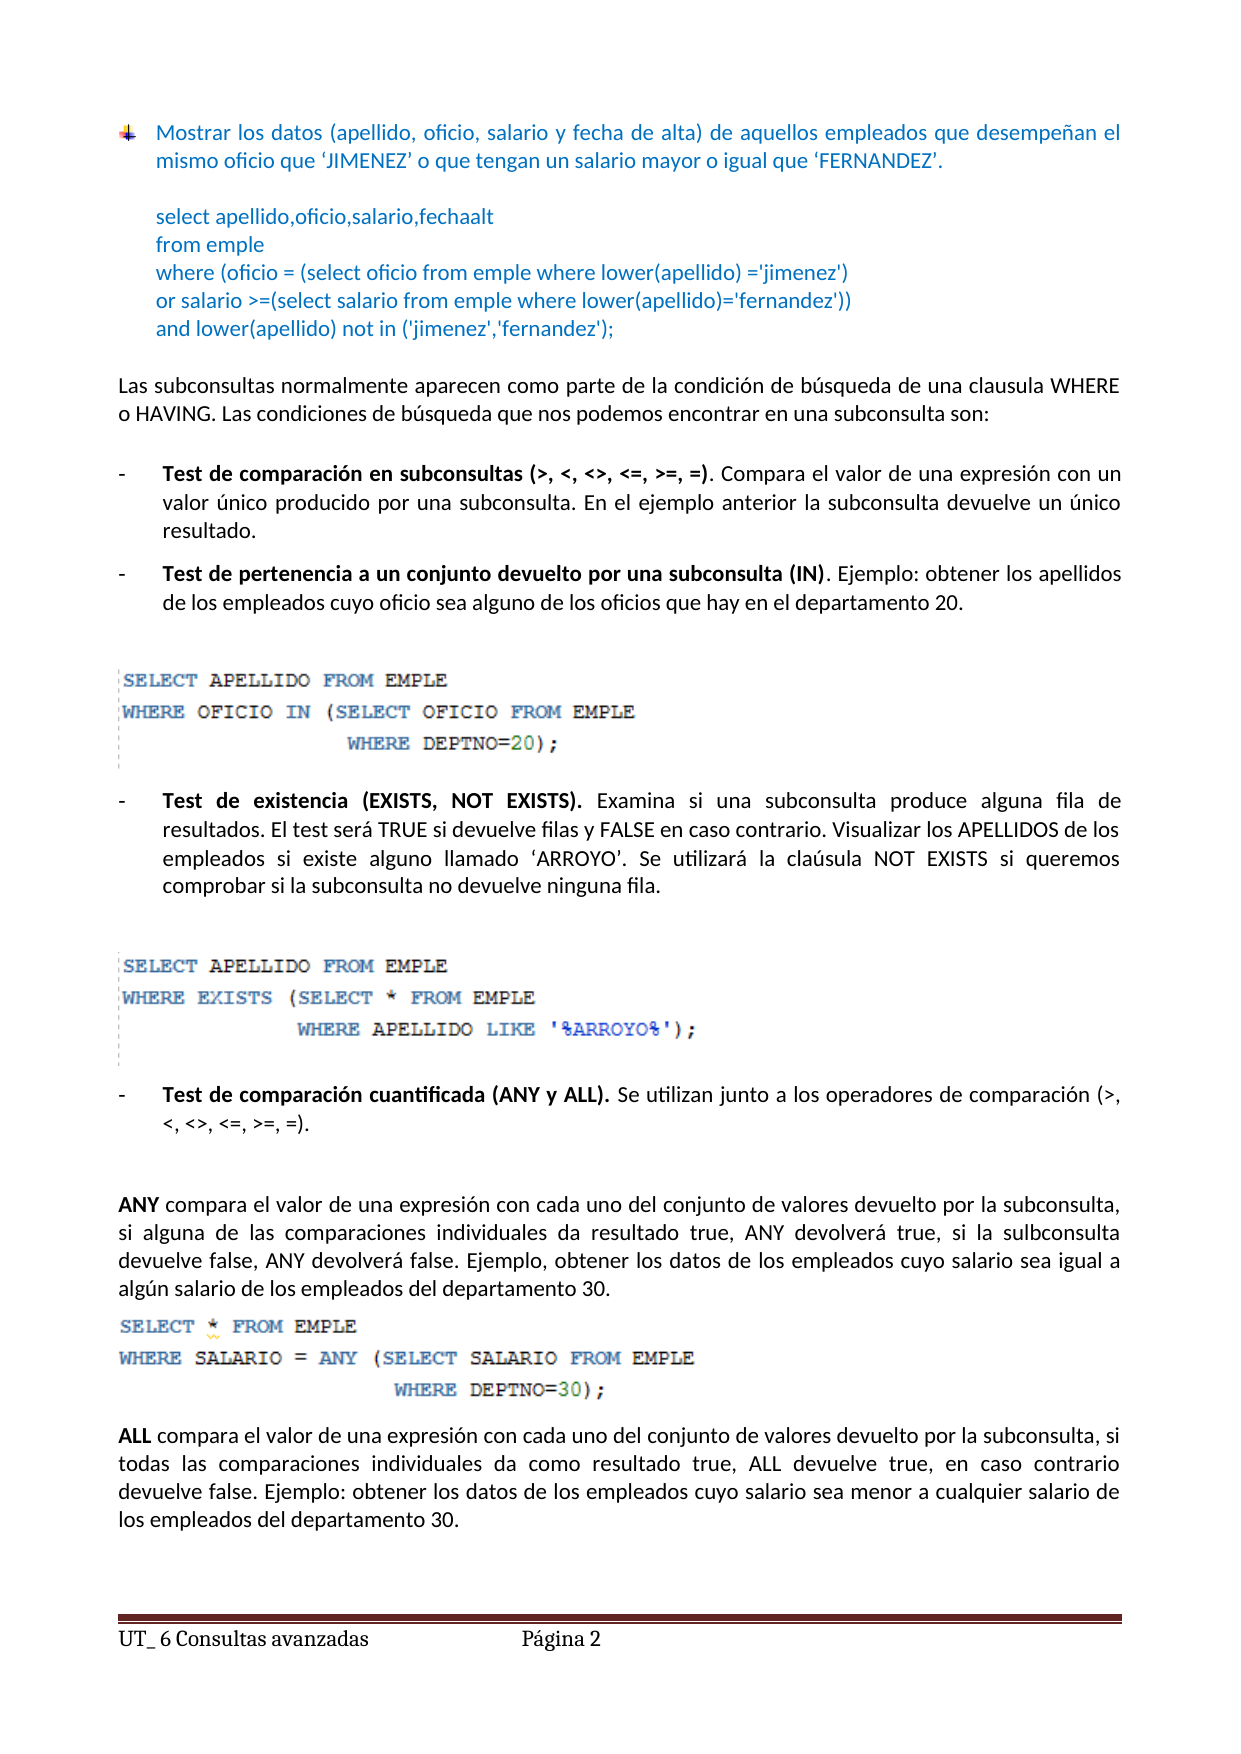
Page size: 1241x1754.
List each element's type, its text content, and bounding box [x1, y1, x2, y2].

picture [118, 952, 714, 1066]
picture [118, 668, 659, 772]
list Test de pertenencia a un conjunto devuelto por una subconsulta (IN). Ejemplo: obtener los apellidos de los empleados cuyo oficio sea alguno de los oficios que hay en el departamento 20. [118, 556, 1122, 616]
list and lower(apellido) not in ('jimenez','fernandez'); [156, 314, 1122, 342]
text Las subconsultas normalmente aparecen como parte de la condición de búsqueda de una clausula WHERE o HAVING. Las condiciones de búsqueda que nos podemos encontrar en una subconsulta son: [118, 371, 1122, 427]
picture [119, 123, 136, 141]
list Mostrar los datos (apellido, oficio, salario y fecha de alta) de aquellos empleados que desempeñan el mismo oficio que ‘JIMENEZ’ o que tengan un salario mayor o igual que ‘FERNANDEZ’. [118, 118, 1122, 174]
list where (oficio = (select oficio from emple where lower(apellido) ='jimenez') [156, 258, 1122, 286]
list or salario >=(select salario from emple where lower(apellido)='fernandez')) [156, 286, 1122, 314]
text ANY compara el valor de una expresión con cada uno del conjunto de valores devuelto por la subconsulta, si alguna de las comparaciones individuales da resultado true, ANY devolverá true, si la sulbconsulta devuelve false, ANY devolverá false. Ejemplo, obtener los datos de los empleados cuyo salario sea igual a algún salario de los empleados del departamento 30. [118, 1190, 1122, 1302]
picture [118, 1314, 706, 1409]
list select apellido,oficio,salario,fechaalt [156, 202, 1122, 230]
list from emple [156, 230, 1122, 258]
list Test de existencia (EXISTS, NOT EXISTS). Examina si una subconsulta produce alguna fila de resultados. El test será TRUE si devuelve filas y FALSE en caso contrario. Visualizar los APELLIDOS de los empleados si existe alguno llamado ‘ARROYO’. Se utilizará la claúsula NOT EXISTS si queremos comprobar si la subconsulta no devuelve ninguna fila. [118, 784, 1122, 900]
text ALL compara el valor de una expresión con cada uno del conjunto de valores devuelto por la subconsulta, si todas las comparaciones individuales da como resultado true, ALL devuelve true, en caso contrario devuelve false. Ejemplo: obtener los datos de los empleados cuyo salario sea menor a cualquier salario de los empleados del departamento 30. [118, 1421, 1122, 1533]
list Test de comparación en subconsultas (>, <, <>, <=, >=, =). Compara el valor de una expresión con un valor único producido por una subconsulta. En el ejemplo anterior la subconsulta devuelve un único resultado. [118, 457, 1122, 544]
list Test de comparación cuantificada (ANY y ALL). Se utilizan junto a los operadores de comparación (>, <, <>, <=, >=, =). [118, 1078, 1122, 1137]
